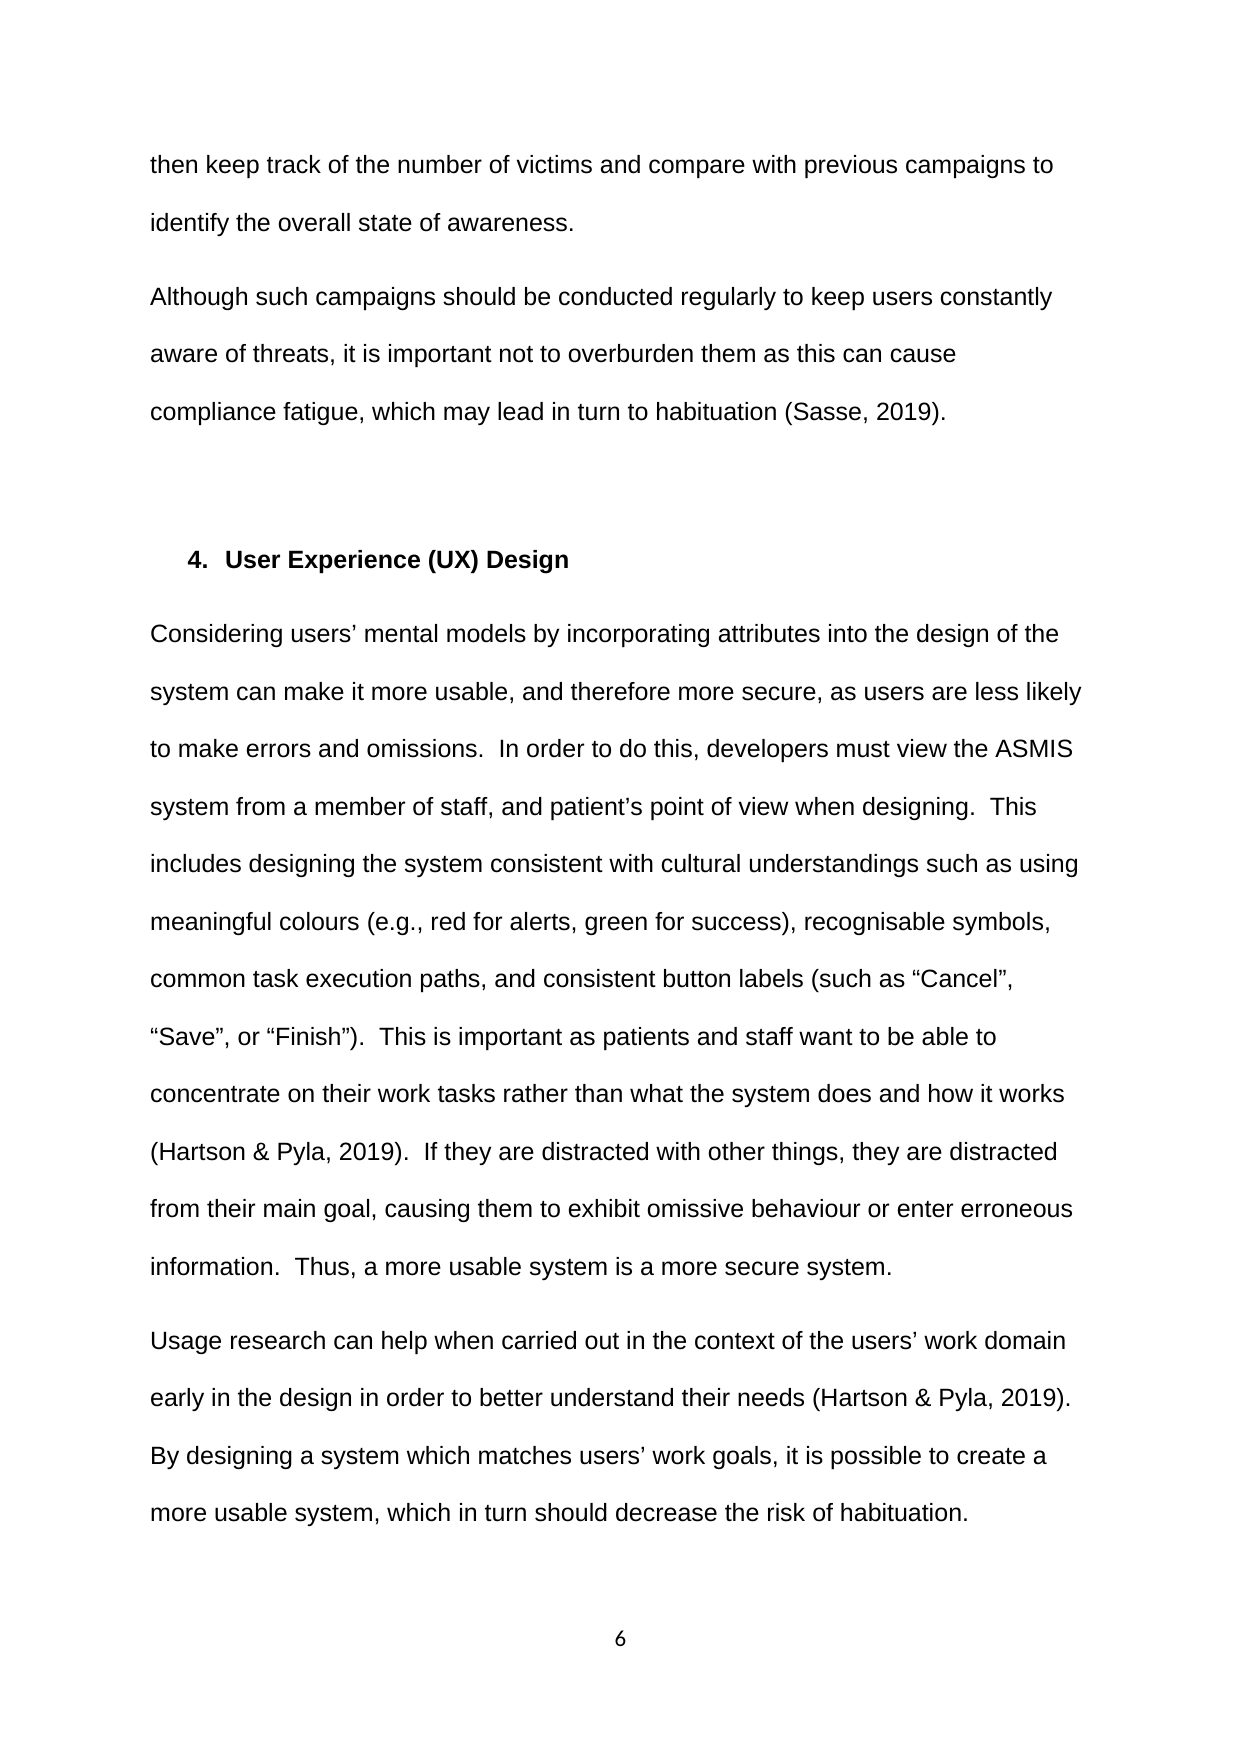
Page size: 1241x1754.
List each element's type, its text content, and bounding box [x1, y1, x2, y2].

text Usage research can help when carried out in the context of the users’ work domain early in the design in order to better understand their needs (Hartson & Pyla, 2019). By designing a system which matches users’ work goals, it is possible to create a more usable system, which in turn should decrease the risk of habituation. [150, 1326, 1090, 1527]
text Considering users’ mental models by incorporating attributes into the design of the system can make it more usable, and therefore more secure, as users are less likely to make errors and omissions. In order to do this, developers must view the ASMIS system from a member of staff, and patient’s point of view when designing. This includes designing the system consistent with cultural understandings such as using meaningful colours (e.g., red for alerts, green for success), recognisable symbols, common task execution paths, and consistent button labels (such as “Cancel”, “Save”, or “Finish”). This is important as patients and staff want to be able to concentrate on their work tasks rather than what the system does and how it works (Hartson & Pyla, 2019). If they are distracted with other things, they are distracted from their main goal, causing them to exhibit omissive behaviour or enter erroneous information. Thus, a more usable system is a more secure system. [150, 619, 1090, 1280]
list User Experience (UX) Design [187, 545, 1090, 574]
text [150, 150, 1090, 236]
text Although such campaigns should be conducted regularly to keep users constantly aware of threats, it is important not to overburden them as this can cause compliance fatigue, which may lead in turn to habituation (Sasse, 2019). [150, 282, 1090, 425]
